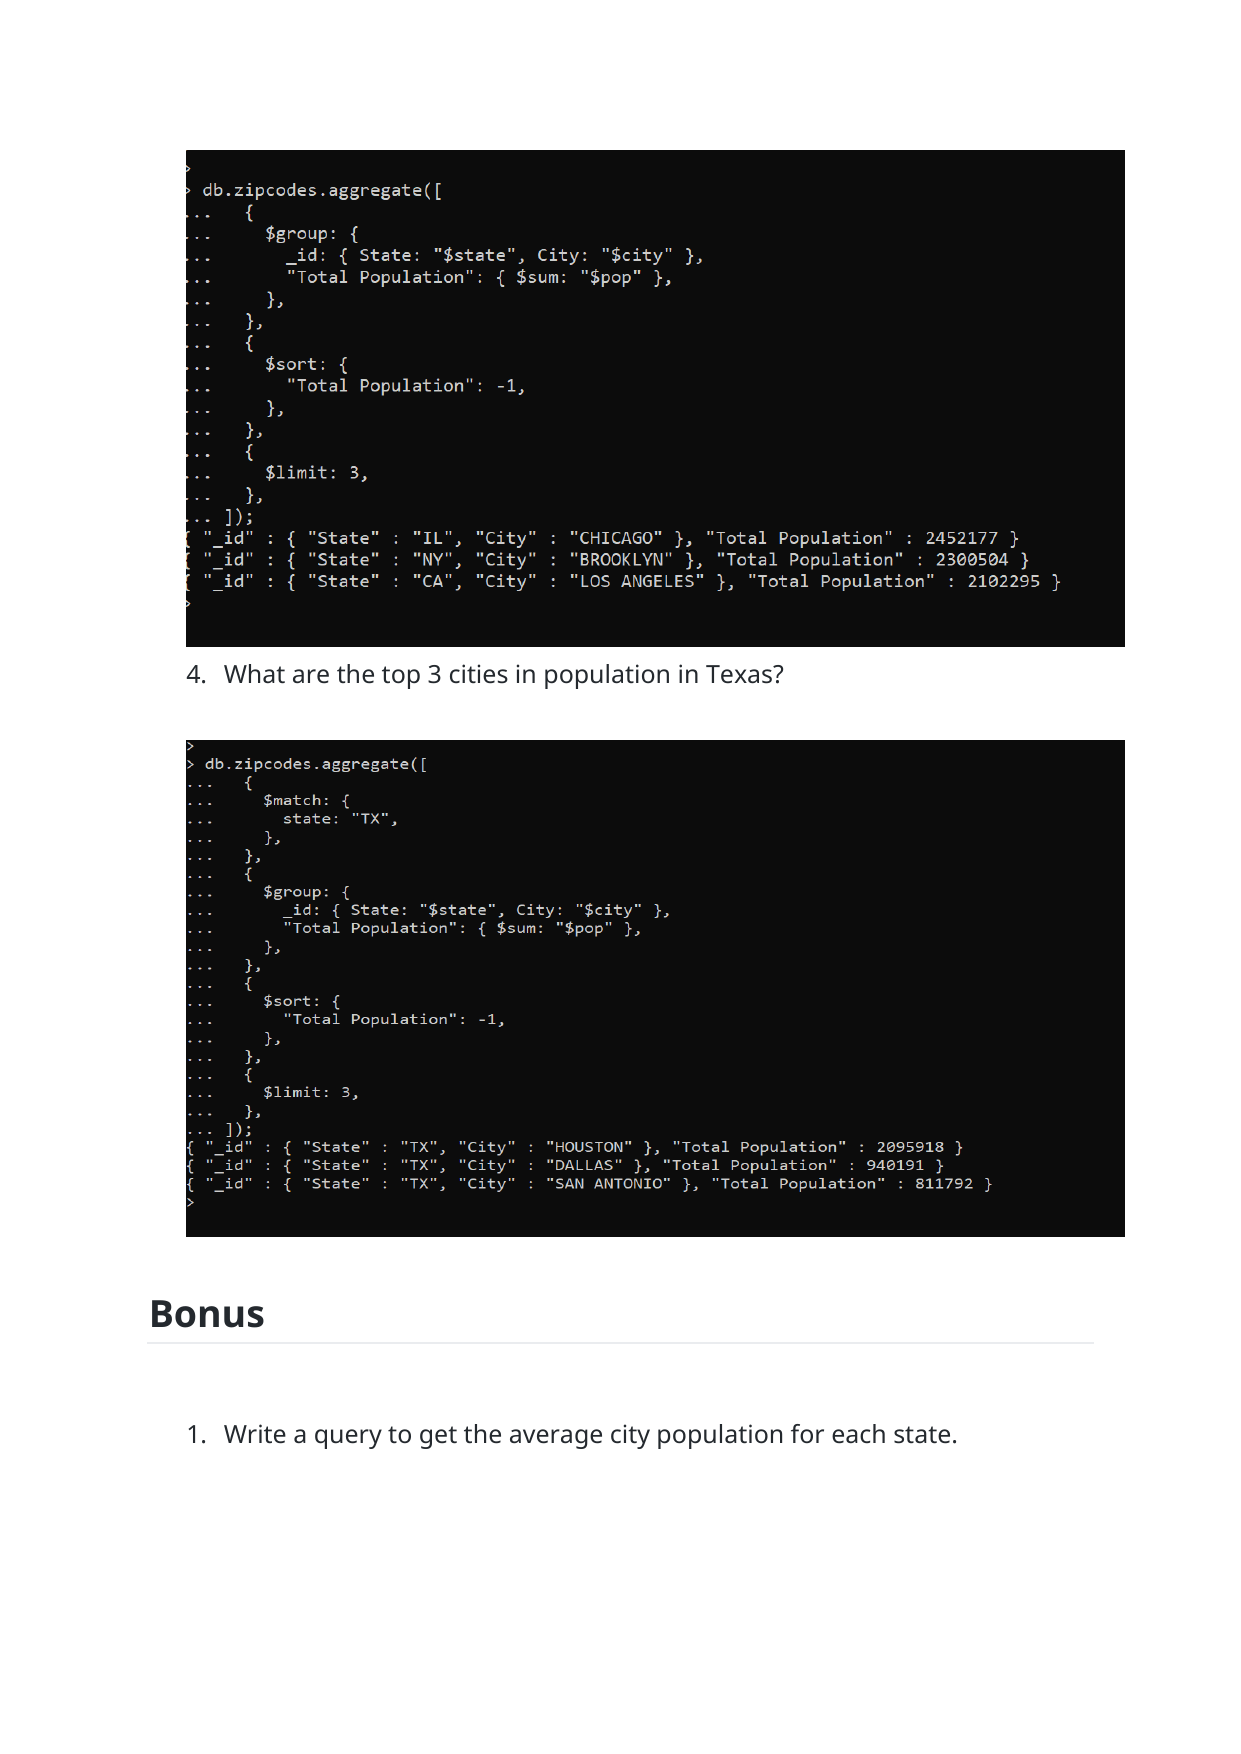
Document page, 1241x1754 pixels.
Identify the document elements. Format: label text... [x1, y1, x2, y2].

picture [186, 150, 1125, 647]
list What are the top 3 cities in population in Texas? [186, 656, 1089, 690]
subtitle Bonus [148, 1287, 1035, 1338]
list Write a query to get the average city population for each state. [186, 1416, 1089, 1451]
picture [186, 740, 1125, 1237]
